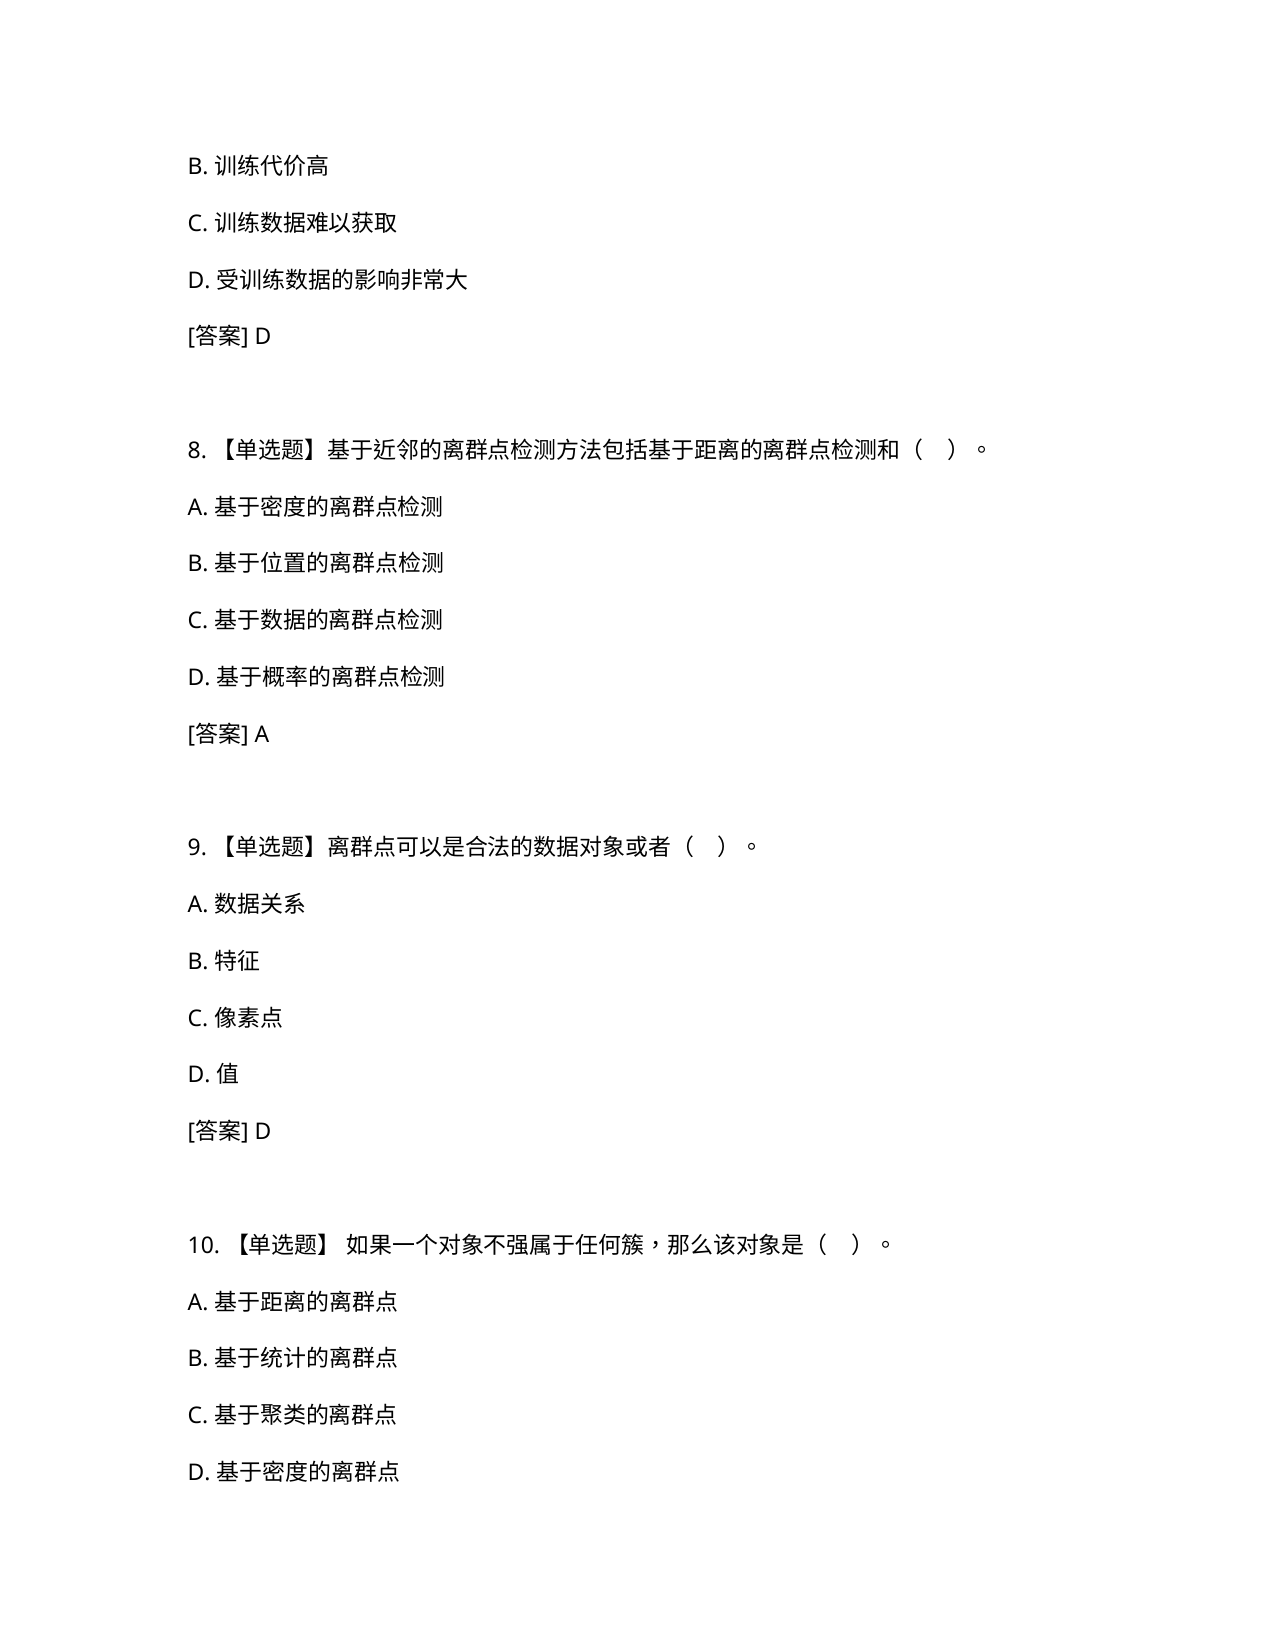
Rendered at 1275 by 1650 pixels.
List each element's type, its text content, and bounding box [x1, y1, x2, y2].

text C. 基于数据的离群点检测 [187, 604, 1087, 635]
text 9. 【单选题】离群点可以是合法的数据对象或者（ ）。 [187, 831, 1087, 862]
text 10. 【单选题】 如果一个对象不强属于任何簇，那么该对象是（ ）。 [187, 1229, 1087, 1260]
text B. 基于位置的离群点检测 [187, 547, 1087, 579]
text D. 基于密度的离群点 [187, 1456, 1087, 1487]
text D. 基于概率的离群点检测 [187, 661, 1087, 692]
text 8. 【单选题】基于近邻的离群点检测方法包括基于距离的离群点检测和（ ）。 [187, 434, 1087, 465]
text B. 训练代价高 [187, 150, 1087, 181]
text C. 基于聚类的离群点 [187, 1399, 1087, 1430]
text B. 特征 [187, 945, 1087, 976]
text A. 数据关系 [187, 888, 1087, 919]
text A. 基于距离的离群点 [187, 1285, 1087, 1317]
text D. 受训练数据的影响非常大 [187, 263, 1087, 295]
text D. 值 [187, 1058, 1087, 1089]
text [答案] D [187, 320, 1087, 352]
text [答案] D [187, 1115, 1087, 1146]
text A. 基于密度的离群点检测 [187, 491, 1087, 522]
text C. 训练数据难以获取 [187, 207, 1087, 238]
text C. 像素点 [187, 1002, 1087, 1033]
text B. 基于统计的离群点 [187, 1342, 1087, 1373]
text [答案] A [187, 718, 1087, 749]
